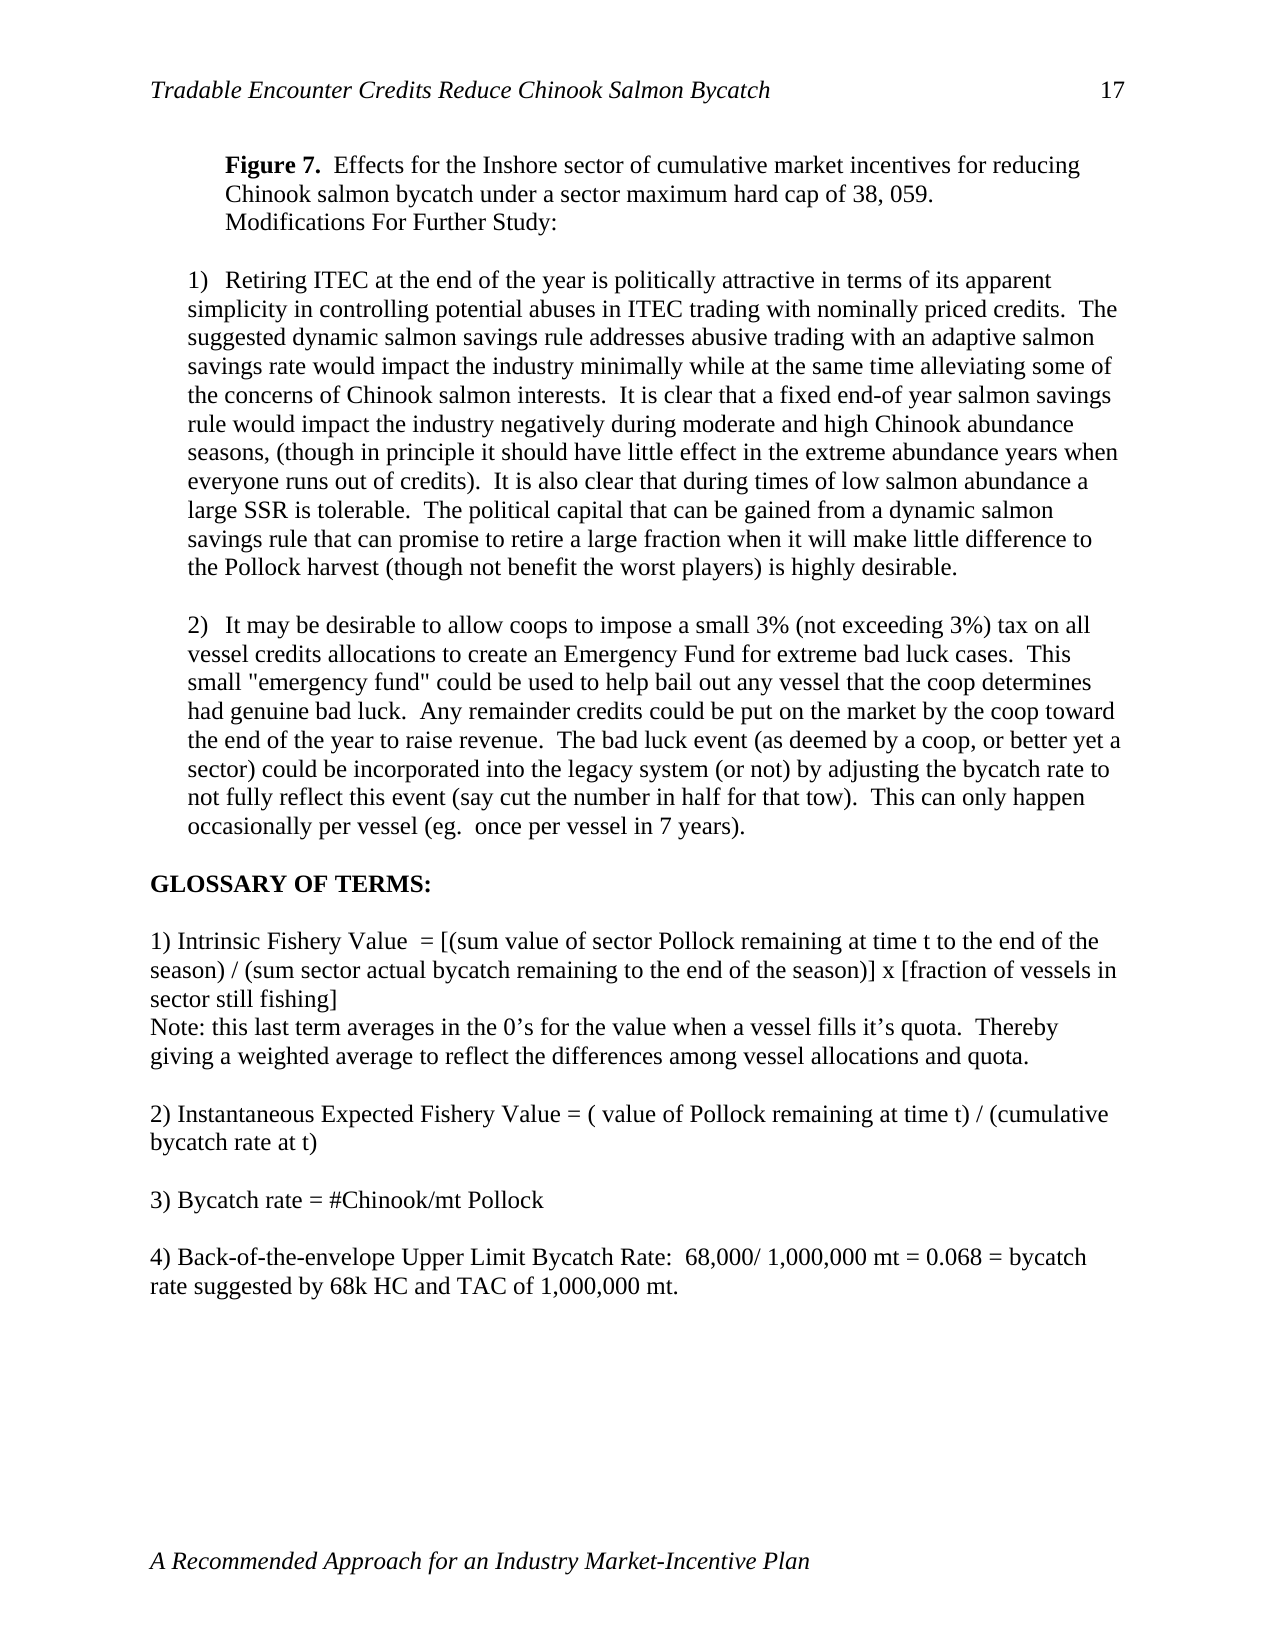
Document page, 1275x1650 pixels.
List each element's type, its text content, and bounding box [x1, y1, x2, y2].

text 1) Intrinsic Fishery Value = [(sum value of sector Pollock remaining at time t to the end of the season) / (sum sector actual bycatch remaining to the end of the season)] x [fraction of vessels in sector still fishing] [150, 926, 1125, 1012]
text Note: this last term averages in the 0’s for the value when a vessel fills it’s quota. Thereby giving a weighted average to reflect the differences among vessel allocations and quota. [150, 1012, 1125, 1070]
text 4) Back-of-the-envelope Upper Limit Bycatch Rate: 68,000/ 1,000,000 mt = 0.068 = bycatch rate suggested by 68k HC and TAC of 1,000,000 mt. [150, 1242, 1125, 1300]
text GLOSSARY OF TERMS: [150, 869, 1125, 897]
text 2) Instantaneous Expected Fishery Value = ( value of Pollock remaining at time t) / (cumulative bycatch rate at t) [150, 1099, 1125, 1156]
text Figure 7. Effects for the Inshore sector of cumulative market incentives for reducing Chinook salmon bycatch under a sector maximum hard cap of 38, 059. [225, 150, 1125, 207]
text 3) Bycatch rate = #Chinook/mt Pollock [150, 1185, 1125, 1214]
list It may be desirable to allow coops to impose a small 3% (not exceeding 3%) tax on all vessel credits allocations to create an Emergency Fund for extreme bad luck cases. This small "emergency fund" could be used to help bail out any vessel that the coop determines had genuine bad luck. Any remainder credits could be put on the market by the coop toward the end of the year to raise revenue. The bad luck event (as deemed by a coop, or better yet a sector) could be incorporated into the legacy system (or not) by adjusting the bycatch rate to not fully reflect this event (say cut the number in half for that tow). This can only happen occasionally per vessel (eg. once per vessel in 7 years). [187, 610, 1125, 840]
text Modifications For Further Study: [225, 207, 1125, 236]
list Retiring ITEC at the end of the year is politically attractive in terms of its apparent simplicity in controlling potential abuses in ITEC trading with nominally priced credits. The suggested dynamic salmon savings rule addresses abusive trading with an adaptive salmon savings rate would impact the industry minimally while at the same time alleviating some of the concerns of Chinook salmon interests. It is clear that a fixed end-of year salmon savings rule would impact the industry negatively during moderate and high Chinook abundance seasons, (though in principle it should have little effect in the extreme abundance years when everyone runs out of credits). It is also clear that during times of low salmon abundance a large SSR is tolerable. The political capital that can be gained from a dynamic salmon savings rule that can promise to retire a large fraction when it will make little difference to the Pollock harvest (though not benefit the worst players) is highly desirable. [187, 265, 1125, 581]
